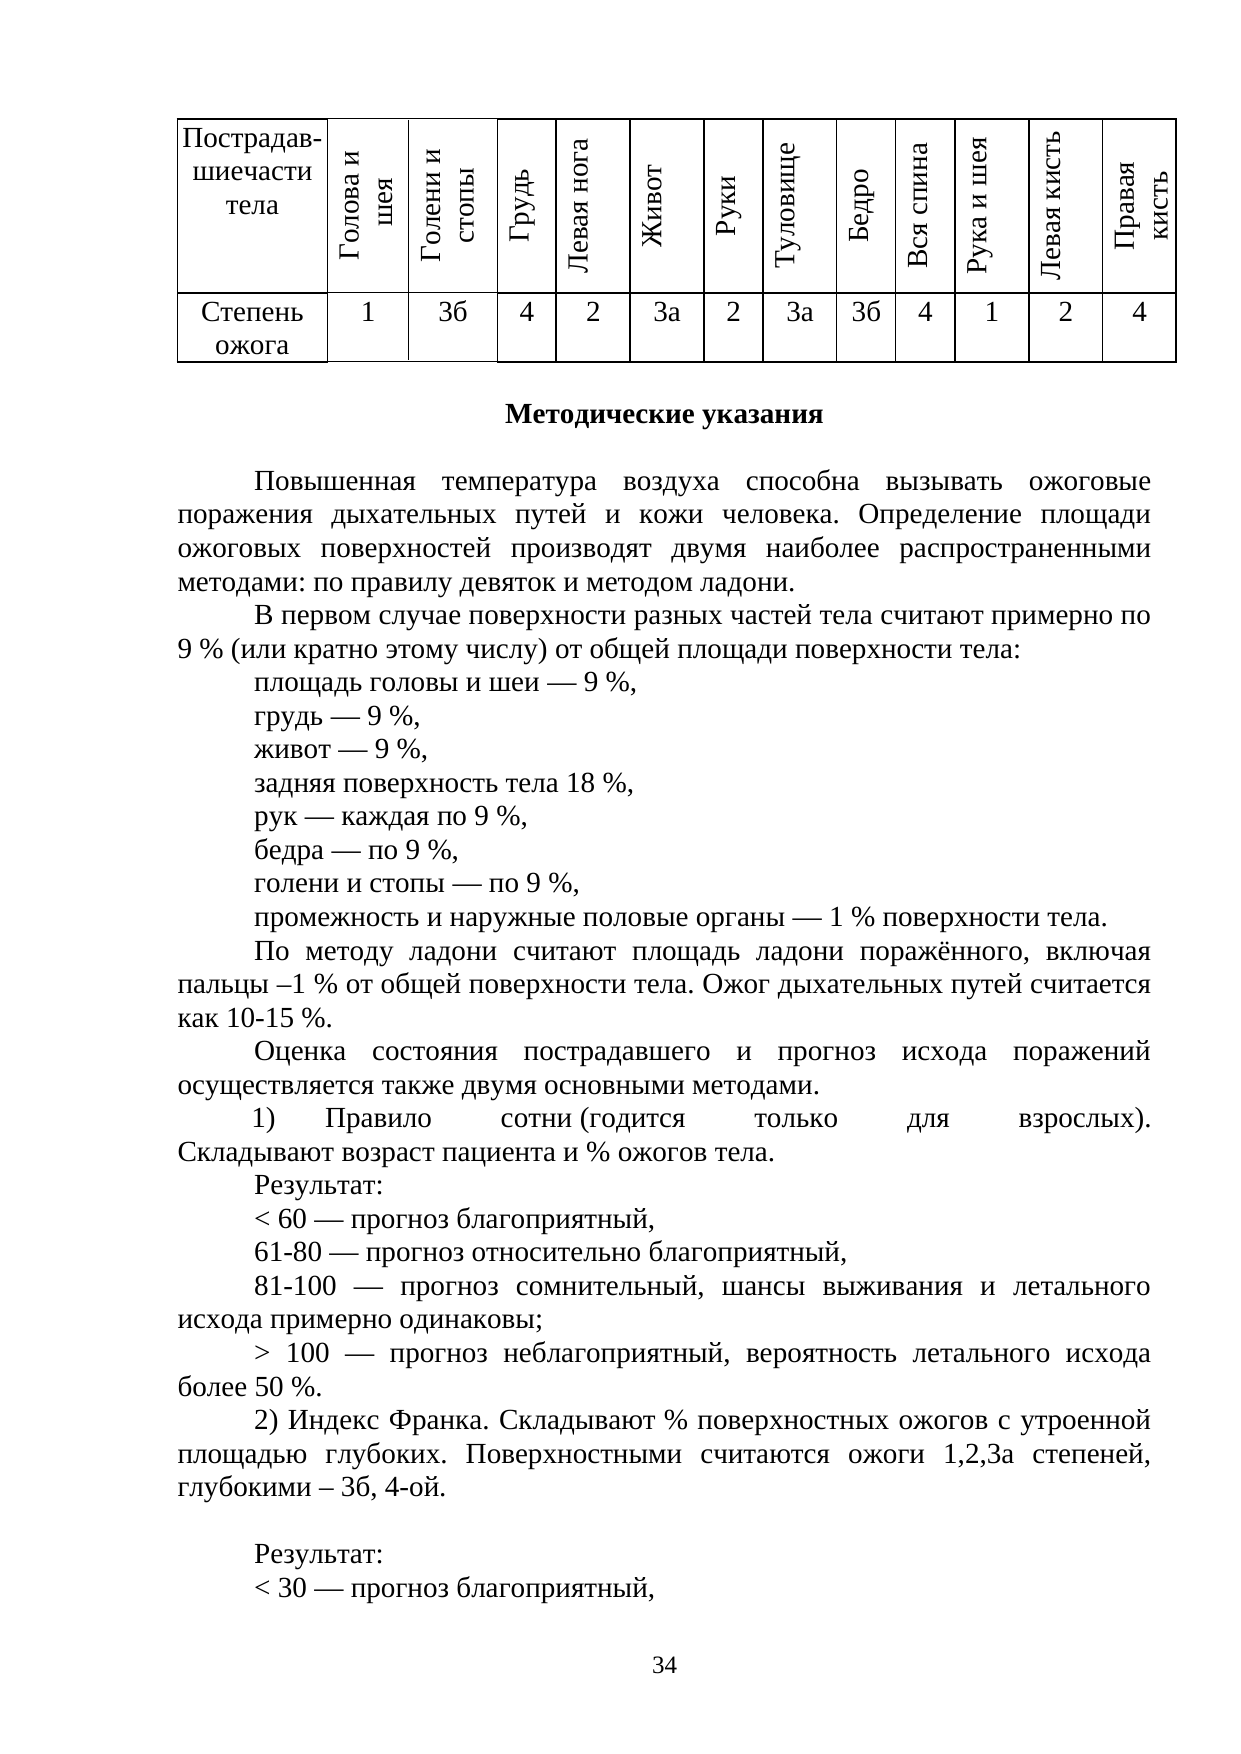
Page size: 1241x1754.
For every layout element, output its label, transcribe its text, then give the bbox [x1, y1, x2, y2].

table_cell 3а [764, 294, 836, 361]
text 81-100 — прогноз сомнительный, шансы выживания и летального исхода примерно одинаковы; [177, 1268, 1152, 1335]
table_cell 1 [956, 294, 1028, 361]
table_cell 3а [631, 294, 703, 361]
table_cell Степень ожога [178, 294, 327, 361]
table_cell 4 [498, 294, 555, 361]
table_cell Рука и шея [956, 120, 1028, 292]
text < 60 — прогноз благоприятный, [177, 1201, 1152, 1234]
text Результат: [177, 1167, 1152, 1201]
text Результат: [177, 1536, 1152, 1570]
text < 30 — прогноз благоприятный, [177, 1570, 1152, 1603]
text грудь — 9 %, [177, 698, 1152, 731]
table_cell 2 [557, 294, 629, 361]
table_cell Голова и шея [328, 119, 408, 292]
table_cell Пострадав-шиечасти тела [178, 120, 327, 292]
table_cell 1 [328, 293, 408, 361]
table_cell Живот [631, 120, 703, 292]
text > 100 — прогноз неблагоприятный, вероятность летального исхода более 50 %. [177, 1335, 1152, 1402]
table_cell Бедро [837, 120, 895, 292]
text По методу ладони считают площадь ладони поражённого, включая пальцы –1 % от общей поверхности тела. Ожог дыхательных путей считается как 10-15 %. [177, 933, 1152, 1033]
table_cell Руки [705, 120, 762, 292]
table_cell 3б [837, 294, 895, 361]
list Правило сотни (годится только для взрослых). Складывают возраст пациента и % ожогов тела. [177, 1100, 1152, 1167]
text 2) Индекс Франка. Складывают % поверхностных ожогов с утроенной площадью глубоких. Поверхностными считаются ожоги 1,2,3а степеней, глубокими – 3б, 4-ой. [177, 1402, 1152, 1503]
table_cell Левая кисть [1030, 120, 1102, 292]
table_cell 2 [705, 294, 762, 361]
table_cell 4 [896, 294, 954, 361]
text задняя поверхность тела 18 %, [177, 765, 1152, 798]
text В первом случае поверхности разных частей тела считают примерно по 9 % (или кратно этому числу) от общей площади поверхности тела: [177, 597, 1152, 664]
text бедра — по 9 %, [177, 832, 1152, 866]
text рук — каждая по 9 %, [177, 798, 1152, 832]
text голени и стопы — по 9 %, [177, 866, 1152, 899]
text площадь головы и шеи — 9 %, [177, 664, 1152, 698]
table_cell Голени и стопы [409, 119, 497, 292]
table_cell Левая нога [557, 120, 629, 292]
text живот — 9 %, [177, 731, 1152, 765]
text Повышенная температура воздуха способна вызывать ожоговые поражения дыхательных путей и кожи человека. Определение площади ожоговых поверхностей производят двумя наиболее распространенными методами: по правилу девяток и методом ладони. [177, 463, 1152, 597]
table_cell Правая кисть [1103, 120, 1175, 292]
table_cell 4 [1103, 294, 1175, 361]
table_cell Вся спина [896, 120, 954, 292]
text 61-80 — прогноз относительно благоприятный, [177, 1234, 1152, 1268]
table_cell 3б [409, 293, 497, 361]
text Методические указания [177, 396, 1152, 429]
table_cell Грудь [498, 120, 555, 292]
table_cell Туловище [764, 120, 836, 292]
table_cell 2 [1030, 294, 1102, 361]
text промежность и наружные половые органы — 1 % поверхности тела. [177, 899, 1152, 933]
text Оценка состояния пострадавшего и прогноз исхода поражений осуществляется также двумя основными методами. [177, 1033, 1152, 1100]
